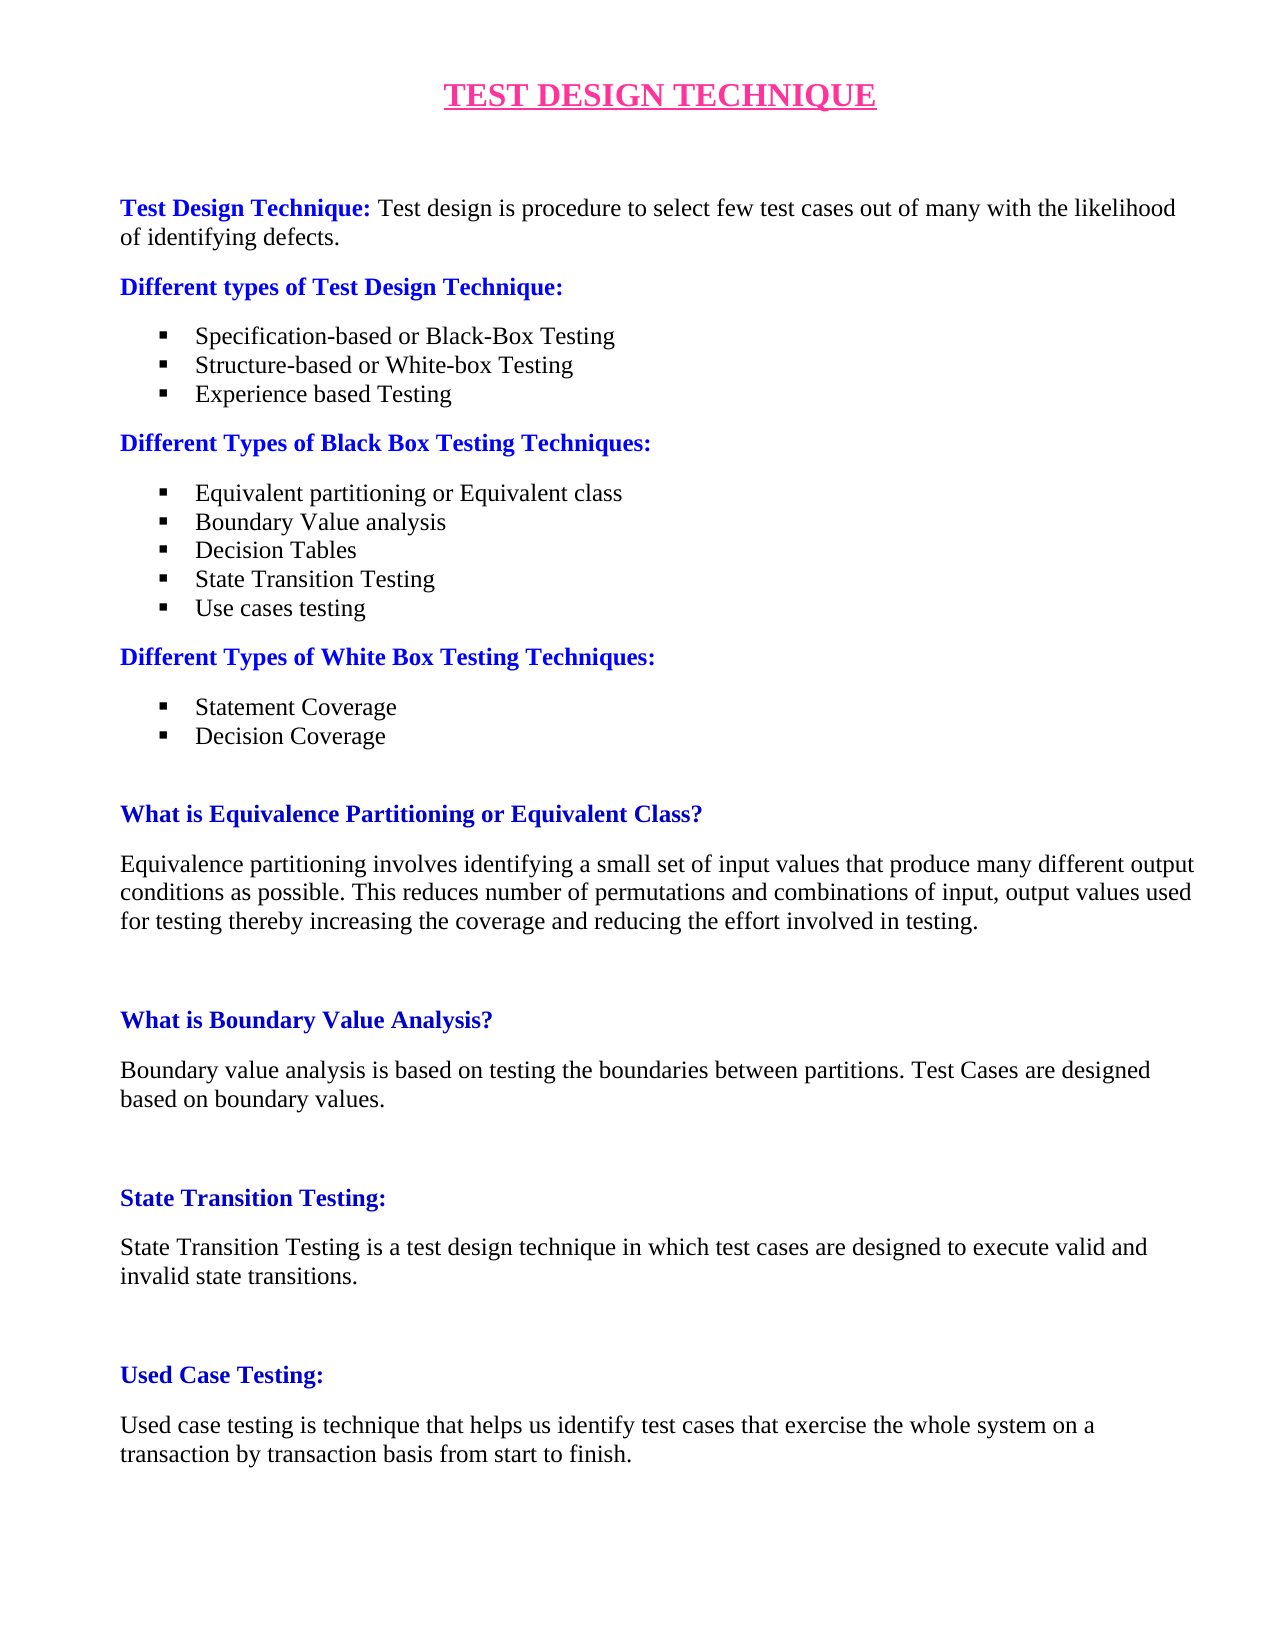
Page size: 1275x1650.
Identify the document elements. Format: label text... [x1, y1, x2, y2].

list Specification-based or Black-Box Testing [157, 321, 1200, 350]
list Experience based Testing [157, 379, 1200, 407]
text Used Case Testing: [120, 1360, 1200, 1389]
text Used case testing is technique that helps us identify test cases that exercise the whole system on a transaction by transaction basis from start to finish. [120, 1410, 1200, 1467]
list Decision Coverage [157, 721, 1200, 749]
text Equivalence partitioning involves identifying a small set of input values that produce many different output conditions as possible. This reduces number of permutations and combinations of input, output values used for testing thereby increasing the coverage and reducing the effort involved in testing. [120, 849, 1200, 935]
list Boundary Value analysis [157, 507, 1200, 535]
text Different Types of White Box Testing Techniques: [120, 642, 1200, 671]
text Boundary value analysis is based on testing the boundaries between partitions. Test Cases are designed based on boundary values. [120, 1055, 1200, 1112]
list Statement Coverage [157, 692, 1200, 721]
text Different Types of Black Box Testing Techniques: [120, 428, 1200, 457]
text Different types of Test Design Technique: [120, 272, 1200, 300]
text TEST DESIGN TECHNIQUE [120, 75, 1200, 113]
list State Transition Testing [157, 564, 1200, 593]
list Decision Tables [157, 535, 1200, 564]
list Use cases testing [157, 593, 1200, 622]
text What is Equivalence Partitioning or Equivalent Class? [120, 799, 1200, 828]
text State Transition Testing is a test design technique in which test cases are designed to execute valid and invalid state transitions. [120, 1232, 1200, 1290]
text Test Design Technique: Test design is procedure to select few test cases out of many with the likelihood of identifying defects. [120, 193, 1200, 251]
text State Transition Testing: [120, 1183, 1200, 1212]
list Structure-based or White-box Testing [157, 350, 1200, 379]
list Equivalent partitioning or Equivalent class [157, 478, 1200, 507]
text What is Boundary Value Analysis? [120, 1005, 1200, 1034]
